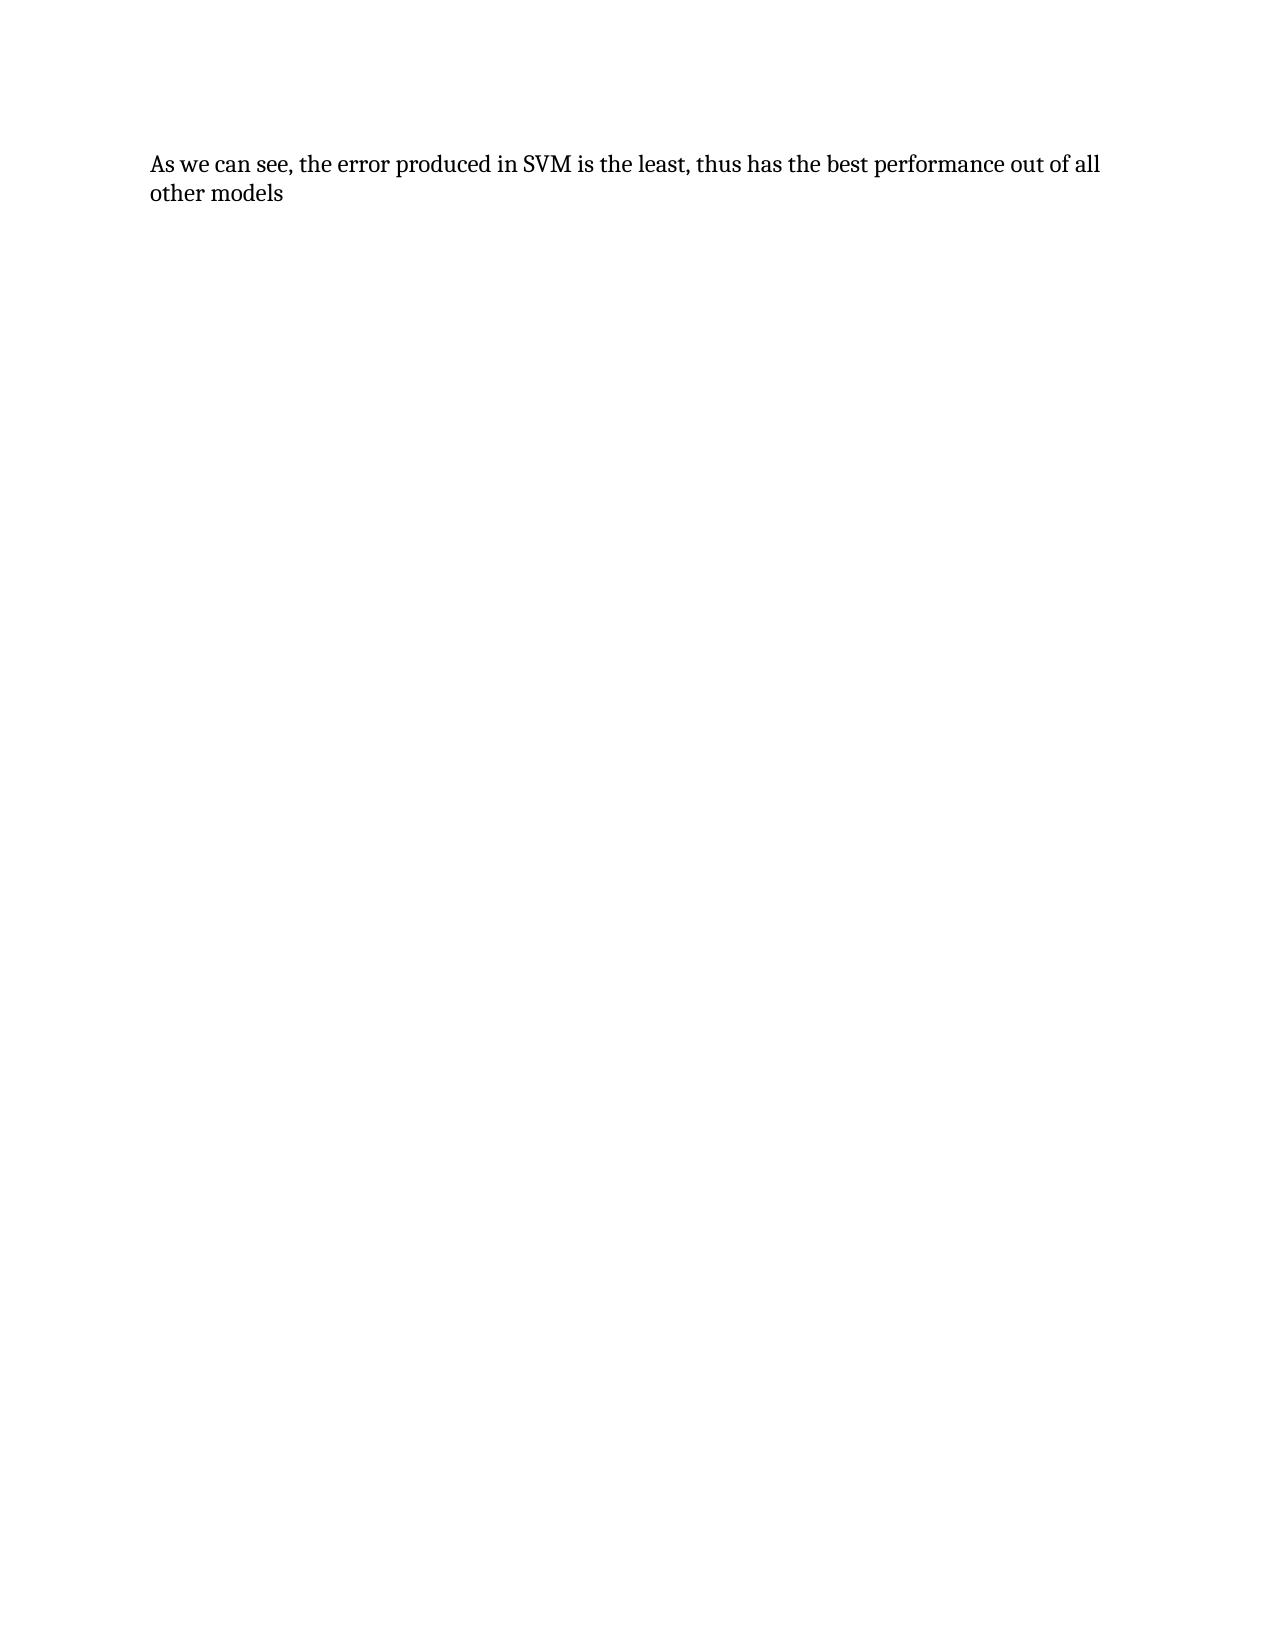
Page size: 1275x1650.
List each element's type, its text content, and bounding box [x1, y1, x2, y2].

text As we can see, the error produced in SVM is the least, thus has the best performance out of all other models [150, 150, 1125, 207]
